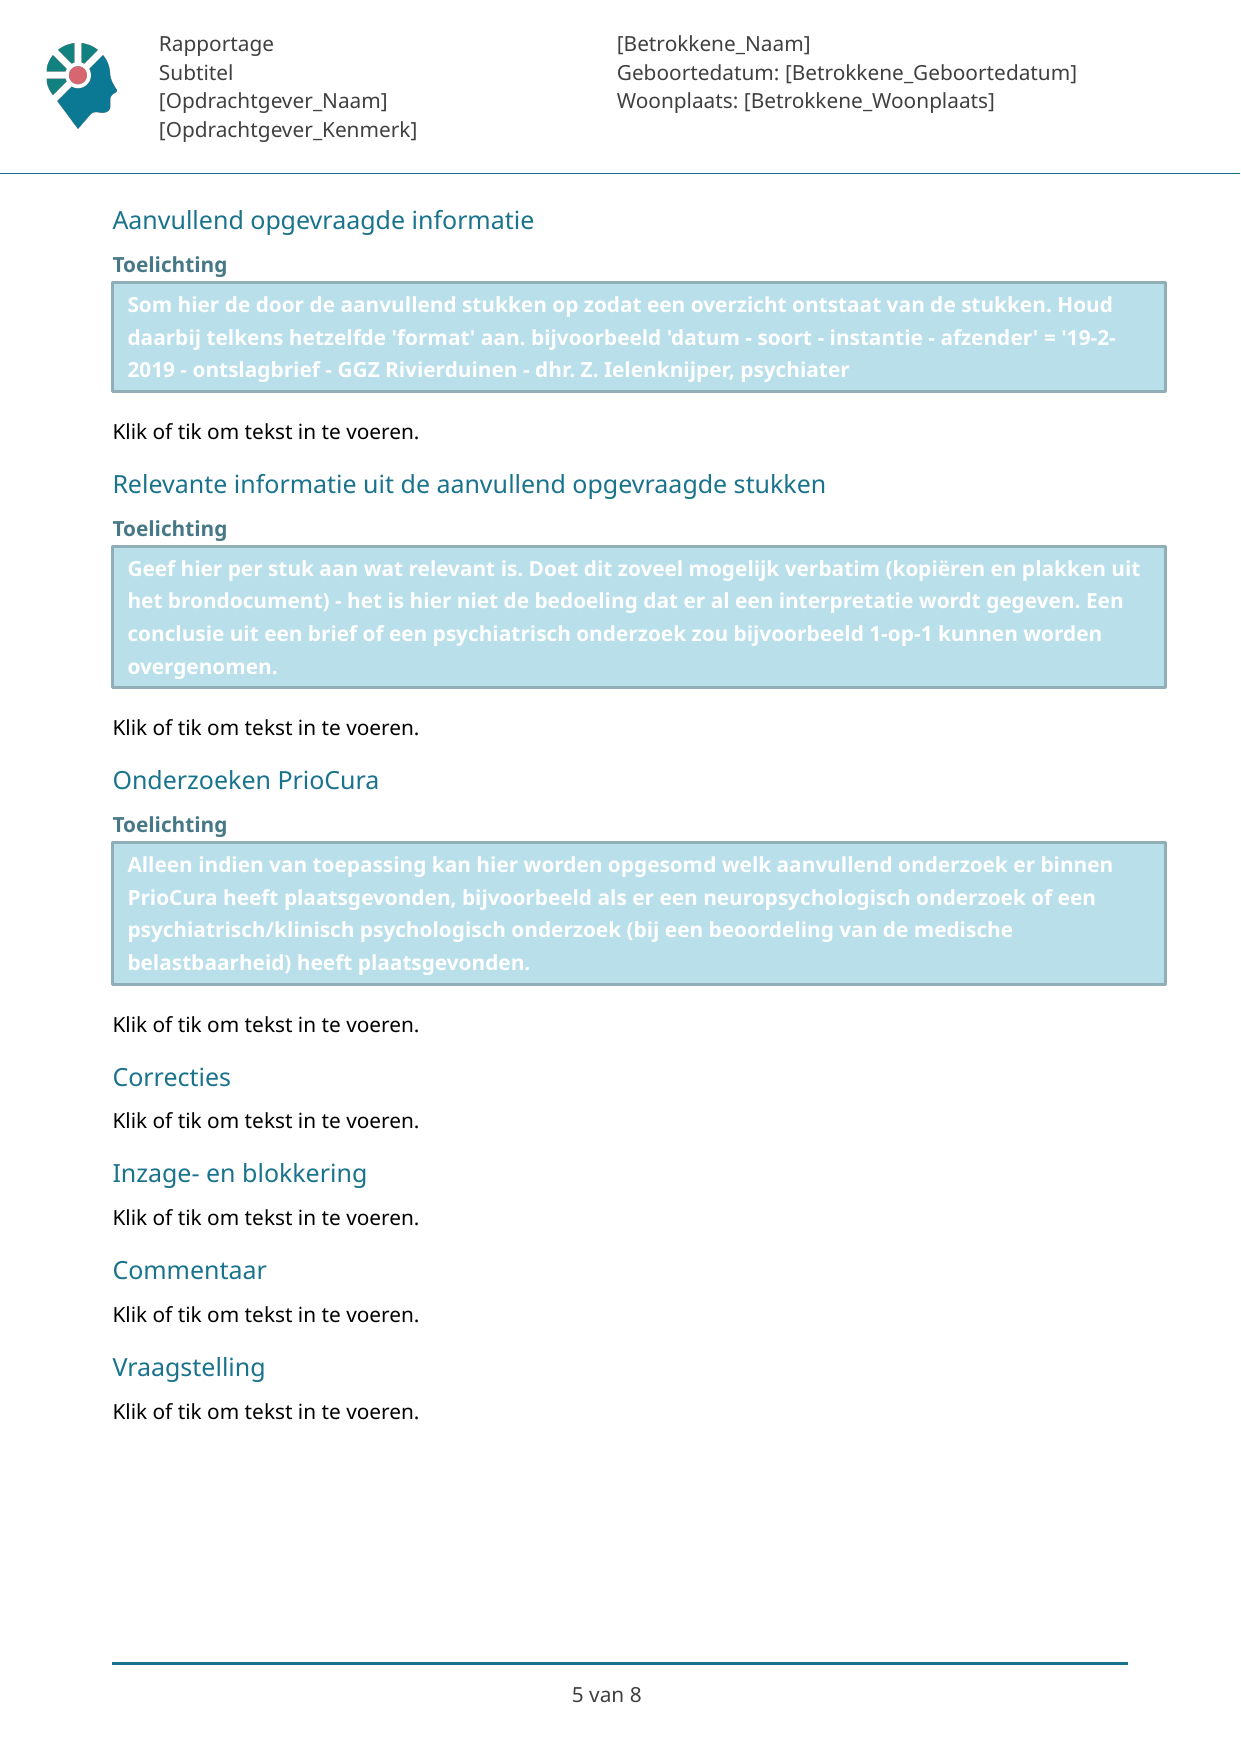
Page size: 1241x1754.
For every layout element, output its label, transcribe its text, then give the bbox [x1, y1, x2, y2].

picture [46, 43, 117, 129]
subtitle Vraagstelling [112, 1349, 1128, 1383]
subtitle Correcties [112, 1059, 1128, 1093]
subtitle Relevante informatie uit de aanvullend opgevraagde stukken [112, 466, 1128, 501]
text Toelichting [112, 514, 1128, 542]
subtitle Inzage- en blokkering [112, 1156, 1128, 1190]
subtitle Commentaar [112, 1253, 1128, 1287]
text Toelichting [112, 810, 1128, 839]
subtitle Onderzoeken PrioCura [112, 763, 1128, 797]
subtitle Aanvullend opgevraagde informatie [112, 203, 1128, 237]
text Toelichting [112, 250, 1128, 279]
